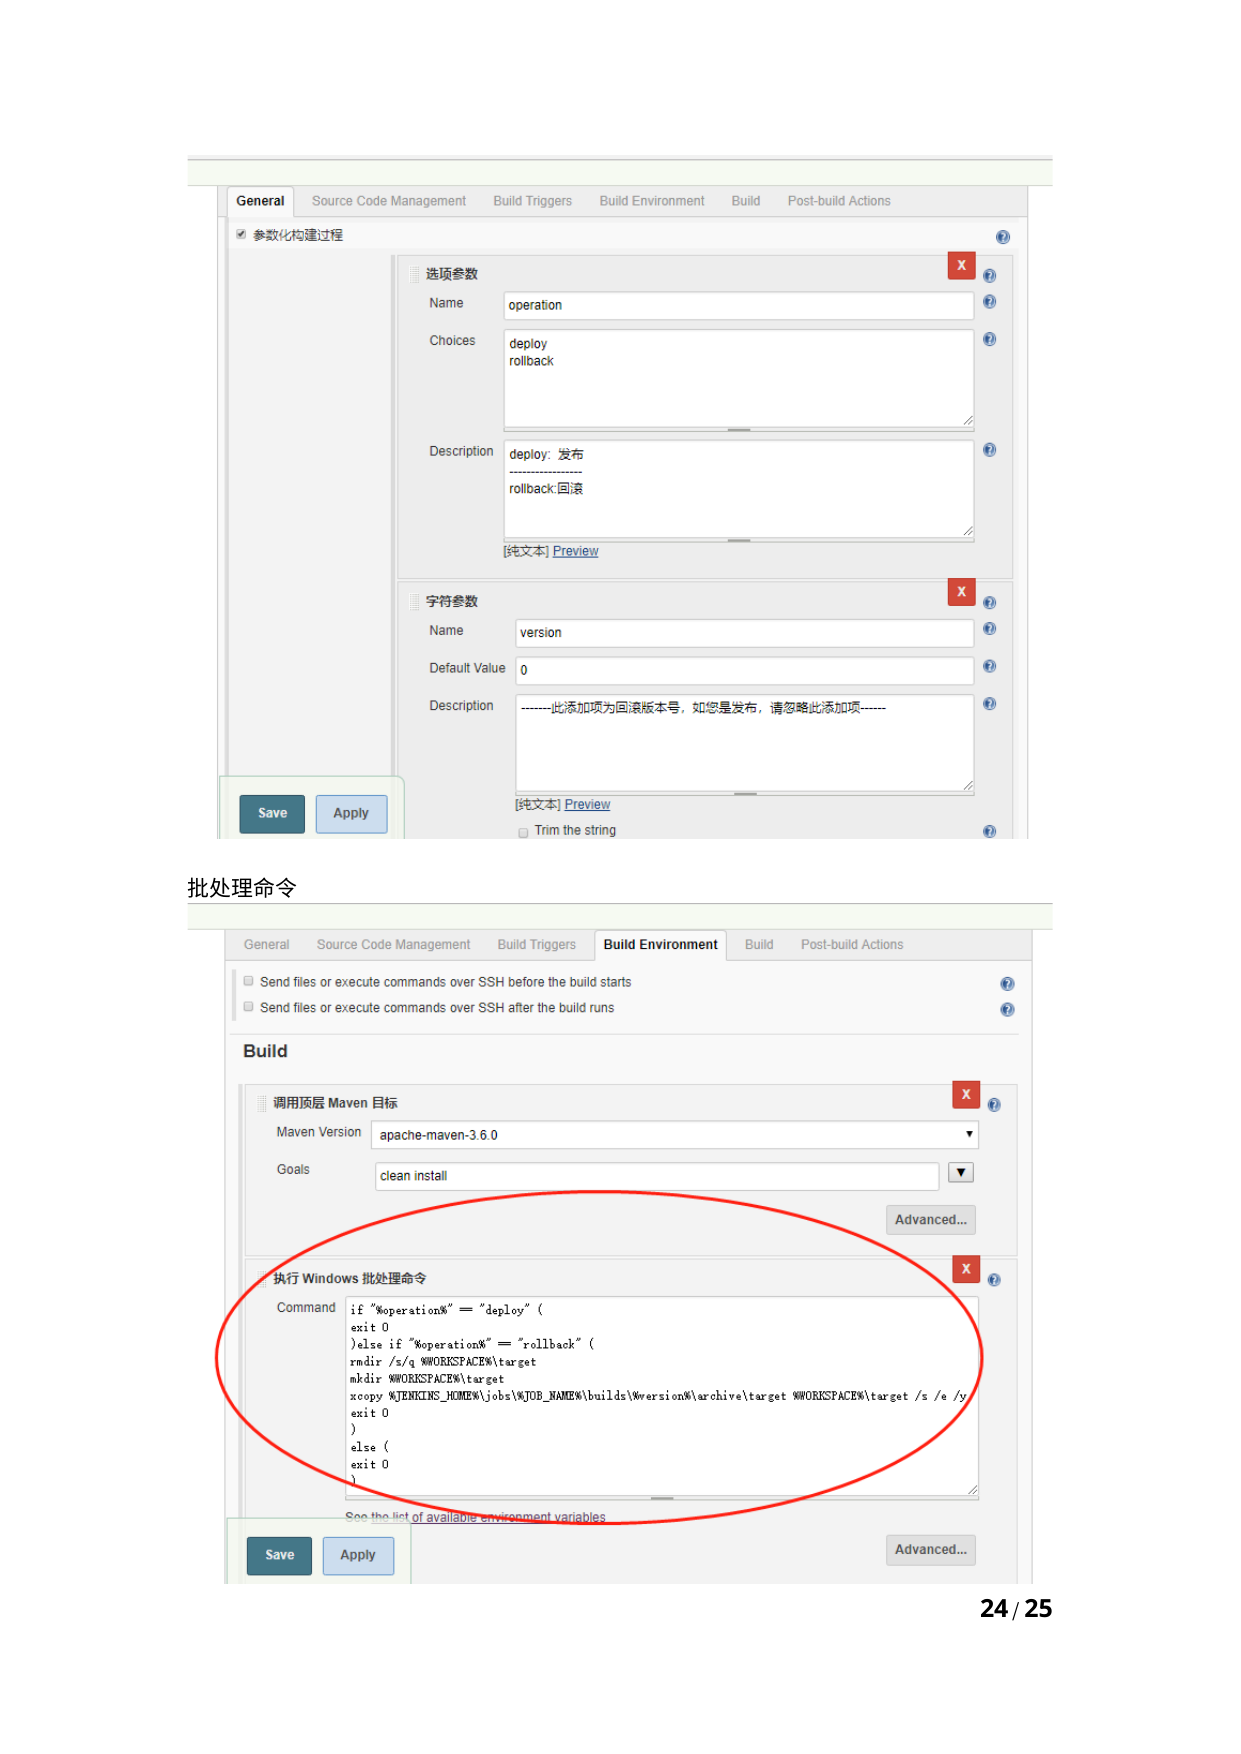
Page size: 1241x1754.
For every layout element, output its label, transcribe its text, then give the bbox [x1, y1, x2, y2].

picture [187, 155, 1053, 839]
text 批处理命令 [187, 871, 1053, 903]
picture [187, 903, 1053, 1584]
